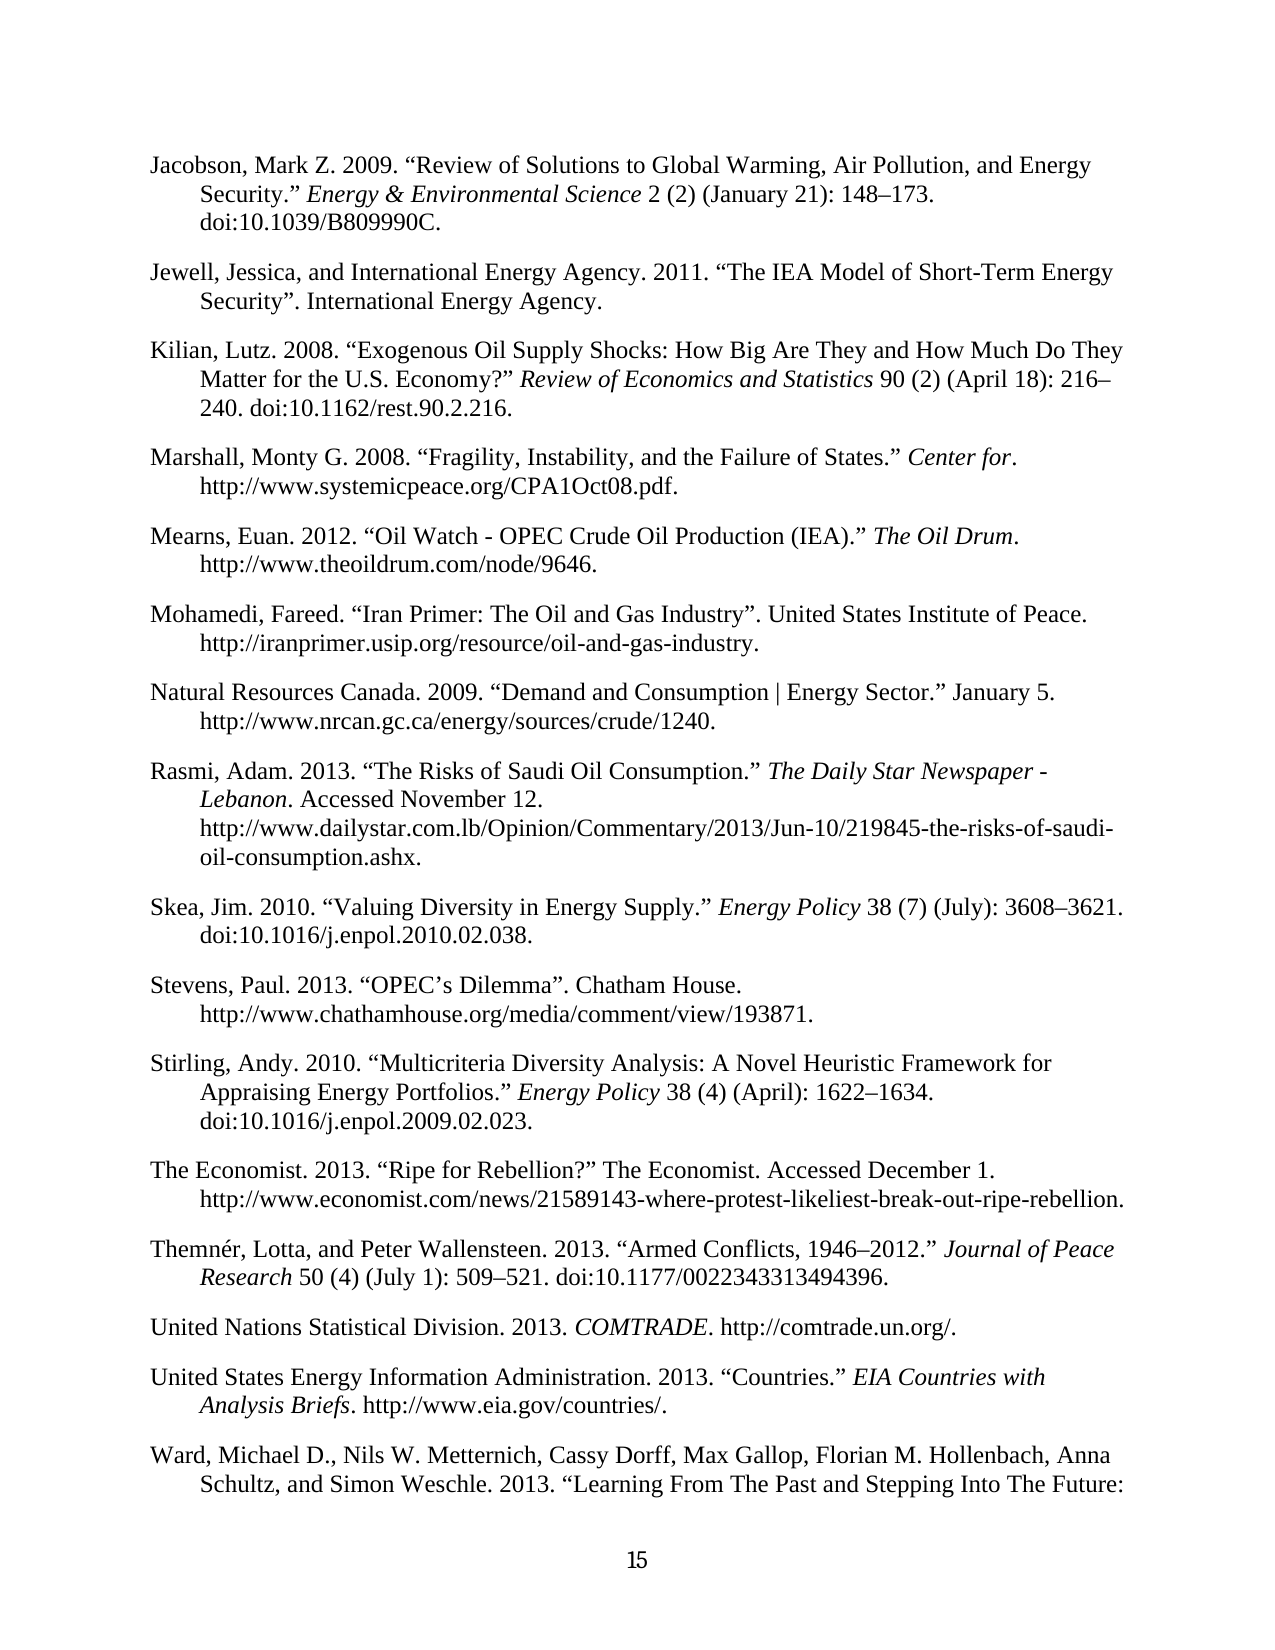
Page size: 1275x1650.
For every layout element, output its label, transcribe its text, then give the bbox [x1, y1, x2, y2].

text The Economist. 2013. “Ripe for Rebellion?” The Economist. Accessed December 1. http://www.economist.com/news/21589143-where-protest-likeliest-break-out-ripe-rebellion. [150, 1155, 1125, 1213]
text Mohamedi, Fareed. “Iran Primer: The Oil and Gas Industry”. United States Institute of Peace. http://iranprimer.usip.org/resource/oil-and-gas-industry. [150, 599, 1125, 657]
text Skea, Jim. 2010. “Valuing Diversity in Energy Supply.” Energy Policy 38 (7) (July): 3608–3621. doi:10.1016/j.enpol.2010.02.038. [150, 892, 1125, 949]
text United Nations Statistical Division. 2013. COMTRADE. http://comtrade.un.org/. [150, 1312, 1125, 1341]
text Stevens, Paul. 2013. “OPEC’s Dilemma”. Chatham House. http://www.chathamhouse.org/media/comment/view/193871. [150, 970, 1125, 1027]
text Jewell, Jessica, and International Energy Agency. 2011. “The IEA Model of Short-Term Energy Security”. International Energy Agency. [150, 257, 1125, 314]
text Rasmi, Adam. 2013. “The Risks of Saudi Oil Consumption.” The Daily Star Newspaper - Lebanon. Accessed November 12. http://www.dailystar.com.lb/Opinion/Commentary/2013/Jun-10/219845-the-risks-of-saudi-oil-consumption.ashx. [150, 756, 1125, 871]
text Themnér, Lotta, and Peter Wallensteen. 2013. “Armed Conflicts, 1946–2012.” Journal of Peace Research 50 (4) (July 1): 509–521. doi:10.1177/0022343313494396. [150, 1234, 1125, 1291]
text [150, 1440, 1125, 1497]
text Natural Resources Canada. 2009. “Demand and Consumption | Energy Sector.” January 5. http://www.nrcan.gc.ca/energy/sources/crude/1240. [150, 677, 1125, 735]
text Jacobson, Mark Z. 2009. “Review of Solutions to Global Warming, Air Pollution, and Energy Security.” Energy & Environmental Science 2 (2) (January 21): 148–173. doi:10.1039/B809990C. [150, 150, 1125, 236]
text Mearns, Euan. 2012. “Oil Watch - OPEC Crude Oil Production (IEA).” The Oil Drum. http://www.theoildrum.com/node/9646. [150, 521, 1125, 578]
text Kilian, Lutz. 2008. “Exogenous Oil Supply Shocks: How Big Are They and How Much Do They Matter for the U.S. Economy?” Review of Economics and Statistics 90 (2) (April 18): 216–240. doi:10.1162/rest.90.2.216. [150, 335, 1125, 422]
text Marshall, Monty G. 2008. “Fragility, Instability, and the Failure of States.” Center for. http://www.systemicpeace.org/CPA1Oct08.pdf. [150, 442, 1125, 500]
text United States Energy Information Administration. 2013. “Countries.” EIA Countries with Analysis Briefs. http://www.eia.gov/countries/. [150, 1362, 1125, 1419]
text Stirling, Andy. 2010. “Multicriteria Diversity Analysis: A Novel Heuristic Framework for Appraising Energy Portfolios.” Energy Policy 38 (4) (April): 1622–1634. doi:10.1016/j.enpol.2009.02.023. [150, 1048, 1125, 1134]
